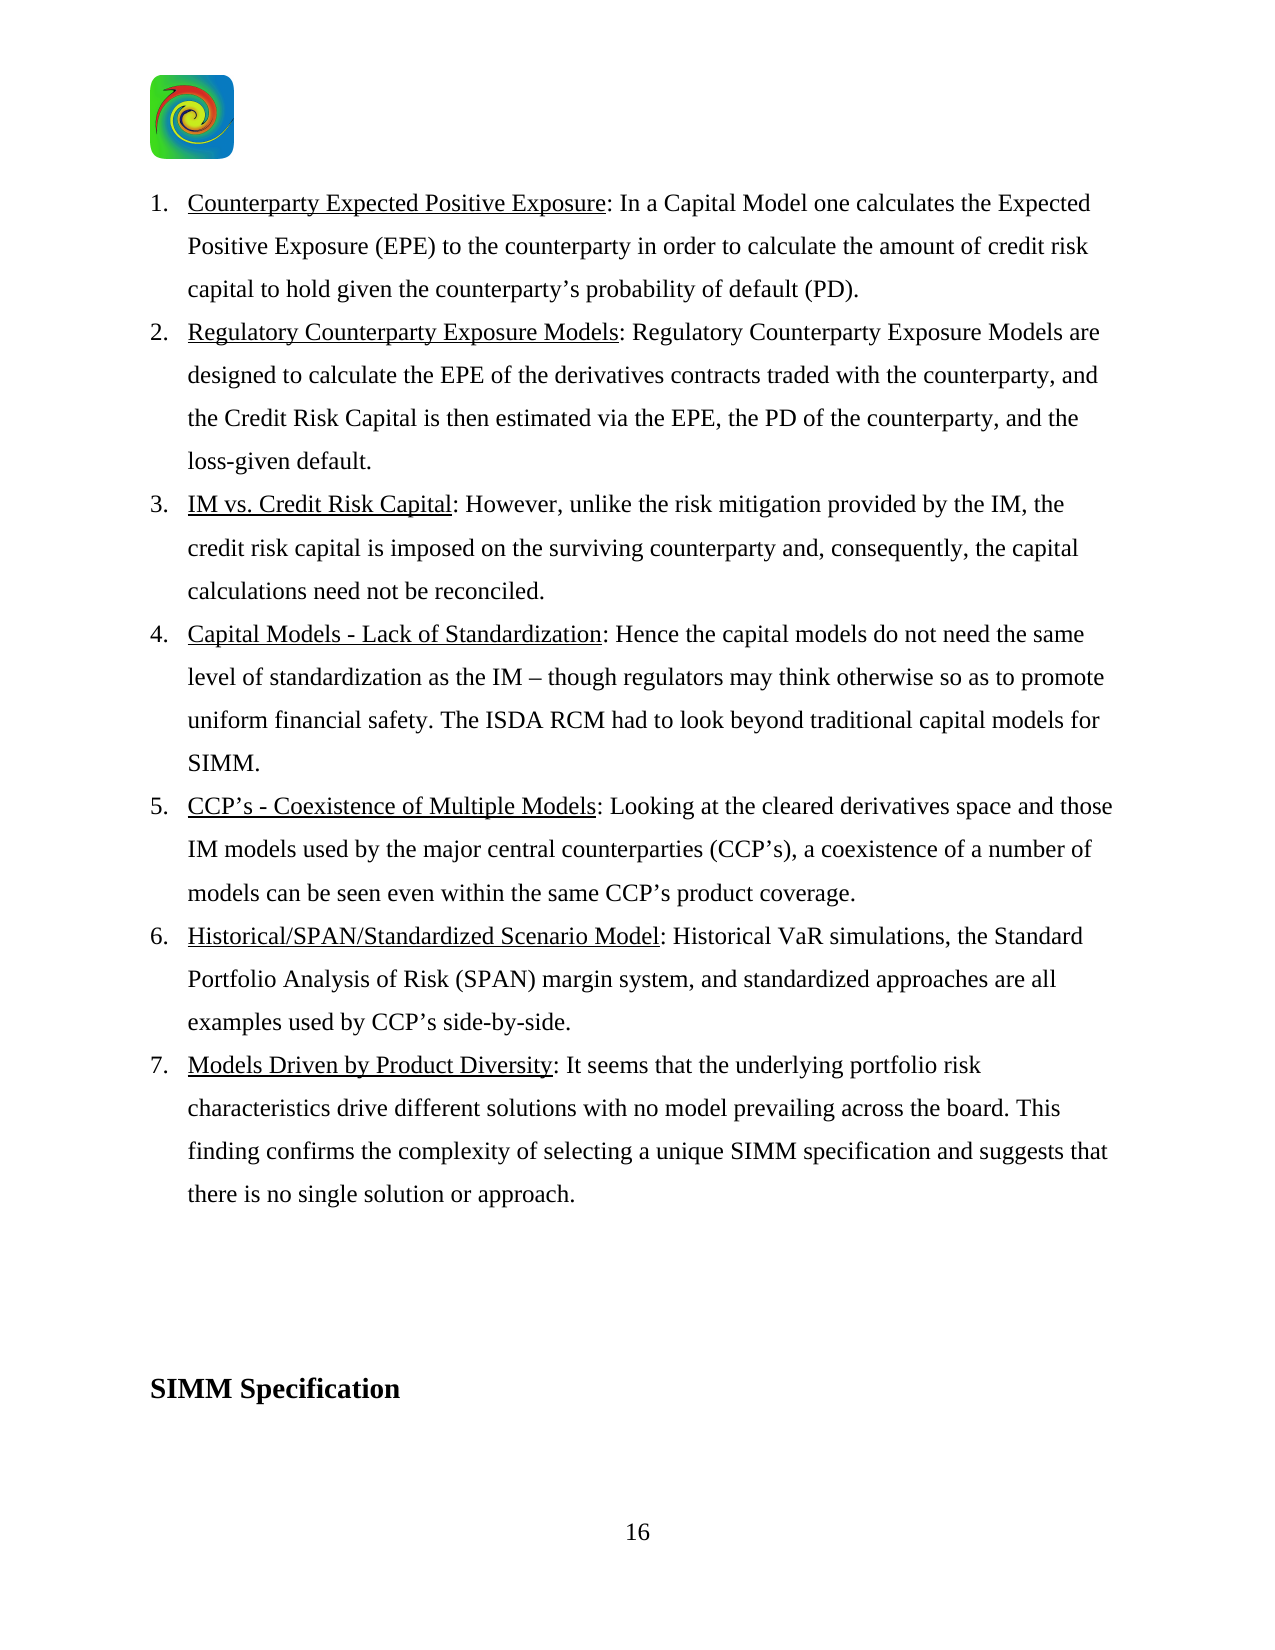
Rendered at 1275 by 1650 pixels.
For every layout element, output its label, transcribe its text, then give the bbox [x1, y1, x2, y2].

list Regulatory Counterparty Exposure Models: Regulatory Counterparty Exposure Models are designed to calculate the EPE of the derivatives contracts traded with the counterparty, and the Credit Risk Capital is then estimated via the EPE, the PD of the counterparty, and the loss-given default. [150, 317, 1125, 475]
list Counterparty Expected Positive Exposure: In a Capital Model one calculates the Expected Positive Exposure (EPE) to the counterparty in order to calculate the amount of credit risk capital to hold given the counterparty’s probability of default (PD). [150, 188, 1125, 303]
picture [150, 75, 223, 159]
list Capital Models - Lack of Standardization: Hence the capital models do not need the same level of standardization as the IM – though regulators may think otherwise so as to promote uniform financial safety. The ISDA RCM had to look beyond traditional capital models for SIMM. [150, 619, 1125, 777]
picture [188, 75, 234, 159]
list CCP’s - Coexistence of Multiple Models: Looking at the cleared derivatives space and those IM models used by the major central counterparties (CCP’s), a coexistence of a number of models can be seen even within the same CCP’s product coverage. [150, 791, 1125, 906]
list IM vs. Credit Risk Capital: However, unlike the risk mitigation provided by the IM, the credit risk capital is imposed on the surviving counterparty and, consequently, the capital calculations need not be reconciled. [150, 489, 1125, 604]
text SIMM Specification [150, 1371, 1125, 1405]
list Historical/SPAN/Standardized Scenario Model: Historical VaR simulations, the Standard Portfolio Analysis of Risk (SPAN) margin system, and standardized approaches are all examples used by CCP’s side-by-side. [150, 921, 1125, 1036]
list Models Driven by Product Diversity: It seems that the underlying portfolio risk characteristics drive different solutions with no model prevailing across the board. This finding confirms the complexity of selecting a unique SIMM specification and suggests that there is no single solution or approach. [150, 1050, 1125, 1208]
